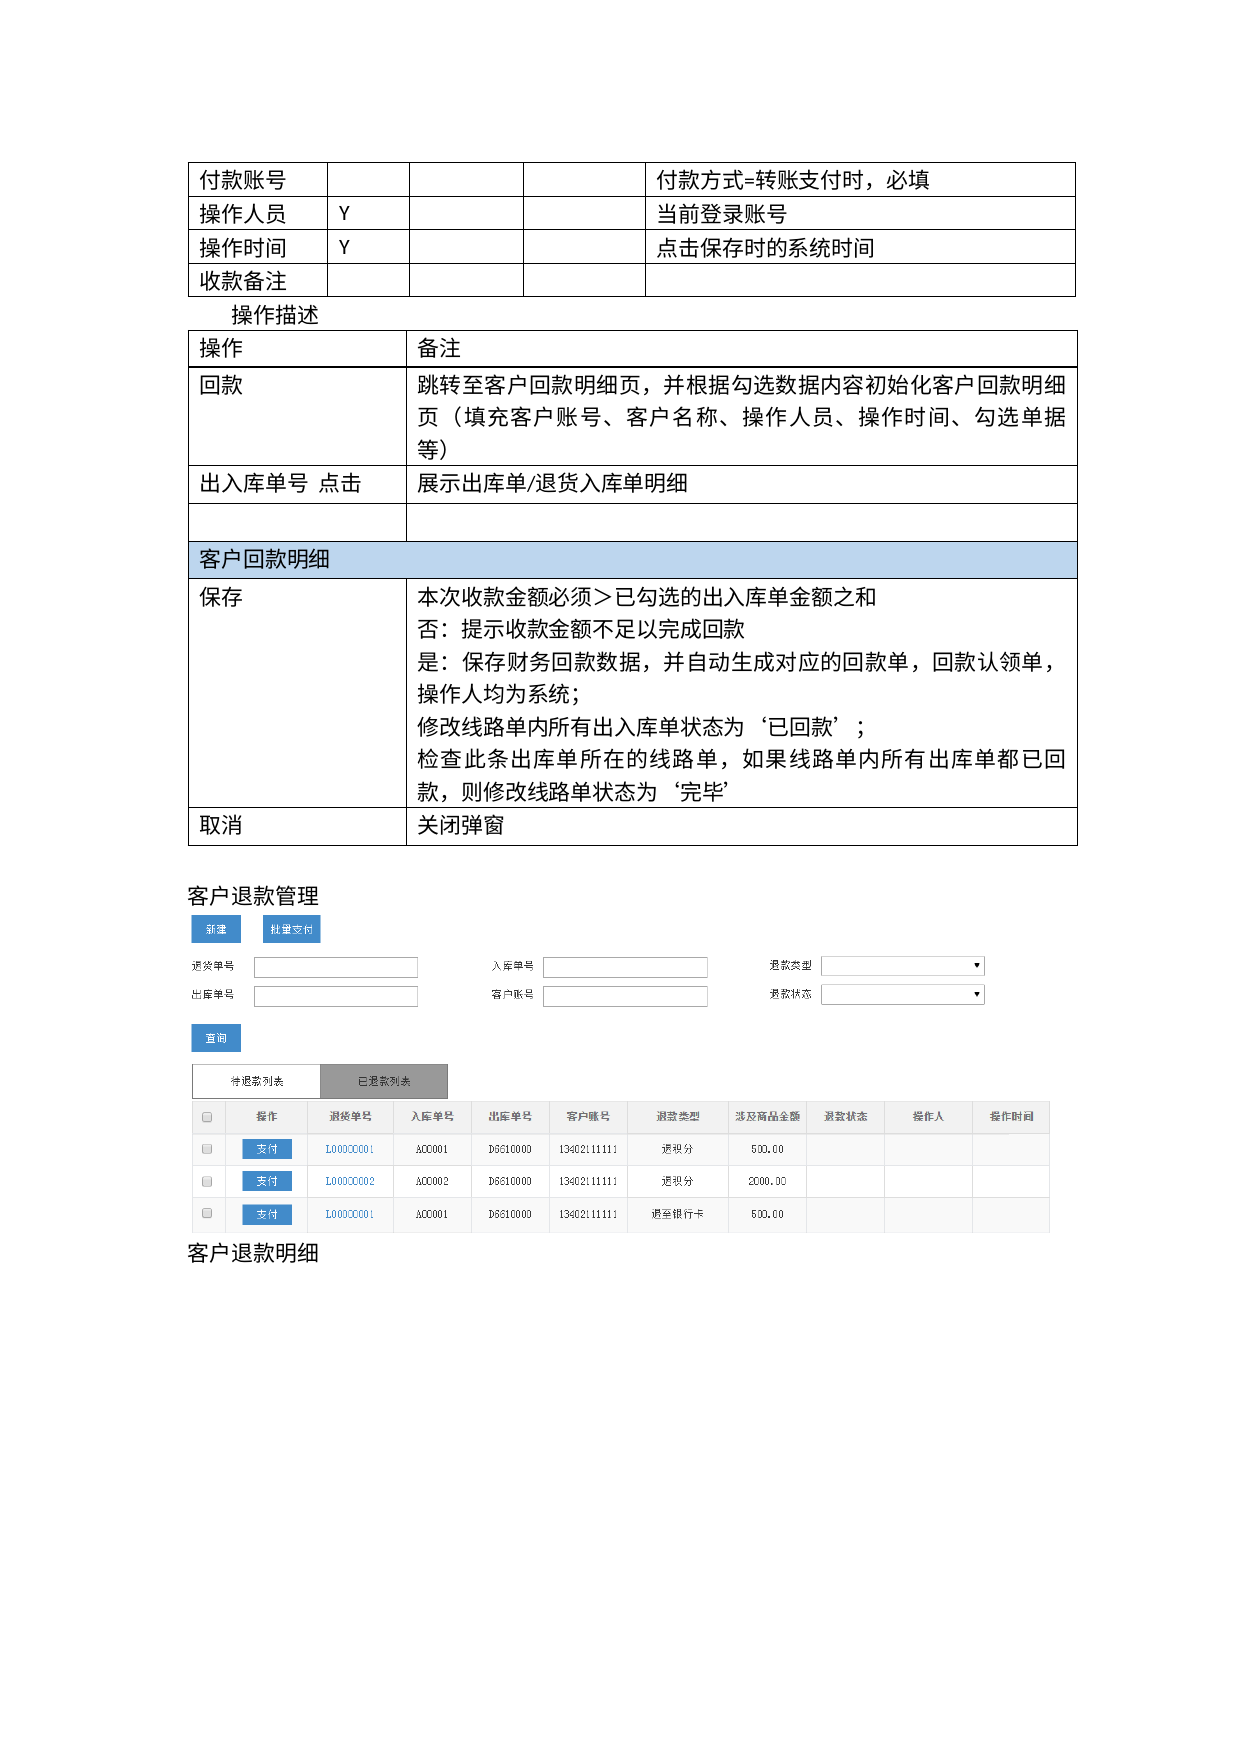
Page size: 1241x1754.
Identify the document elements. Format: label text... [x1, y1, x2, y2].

table_cell 付款账号 [189, 163, 327, 196]
table_cell 关闭弹窗 [407, 808, 1077, 845]
table_cell [410, 230, 523, 263]
table_cell 当前登录账号 [646, 197, 1075, 229]
table_header 操作 [189, 331, 406, 366]
table_cell [328, 163, 409, 196]
table_cell [524, 163, 645, 196]
table_cell [410, 197, 523, 229]
table_cell [189, 504, 406, 541]
table_cell [328, 264, 409, 296]
table_cell 取消 [189, 808, 406, 845]
table_cell [410, 163, 523, 196]
table_cell 点击保存时的系统时间 [646, 230, 1075, 263]
table_cell 收款备注 [189, 264, 327, 296]
table_cell 客户回款明细 [189, 542, 1077, 578]
table_cell [524, 197, 645, 229]
table_header 备注 [407, 331, 1077, 366]
table_cell Y [328, 197, 409, 229]
text 客户退款明细 [187, 1236, 1053, 1268]
table_cell [524, 264, 645, 296]
table_cell 付款方式=转账支付时，必填 [646, 163, 1075, 196]
table_cell [410, 264, 523, 296]
table_cell [646, 264, 1075, 296]
table_cell 操作人员 [189, 197, 327, 229]
table_cell 操作时间 [189, 230, 327, 263]
picture [187, 910, 1053, 1233]
table_cell 跳转至客户回款明细页，并根据勾选数据内容初始化客户回款明细页（填充客户账号、客户名称、操作人员、操作时间、勾选单据等） [407, 368, 1077, 465]
table_cell 保存 [189, 579, 406, 807]
table_cell 出入库单号 点击 [189, 466, 406, 503]
table_cell 回款 [189, 368, 406, 465]
table_cell 展示出库单/退货入库单明细 [407, 466, 1077, 503]
table_cell [407, 504, 1077, 541]
table_cell Y [328, 230, 409, 263]
table_cell 本次收款金额必须＞已勾选的出入库单金额之和 否：提示收款金额不足以完成回款 是：保存财务回款数据，并自动生成对应的回款单，回款认领单，操作人均为系统； 修改线路单内所有出入库单状态为‘已回款’； 检查此条出库单所在的线路单，如果线路单内所有出库单都已回款，则修改线路单状态为‘完毕’ [407, 579, 1077, 807]
text 客户退款管理 [187, 878, 1053, 910]
table_cell [524, 230, 645, 263]
text 操作描述 [187, 297, 1053, 330]
